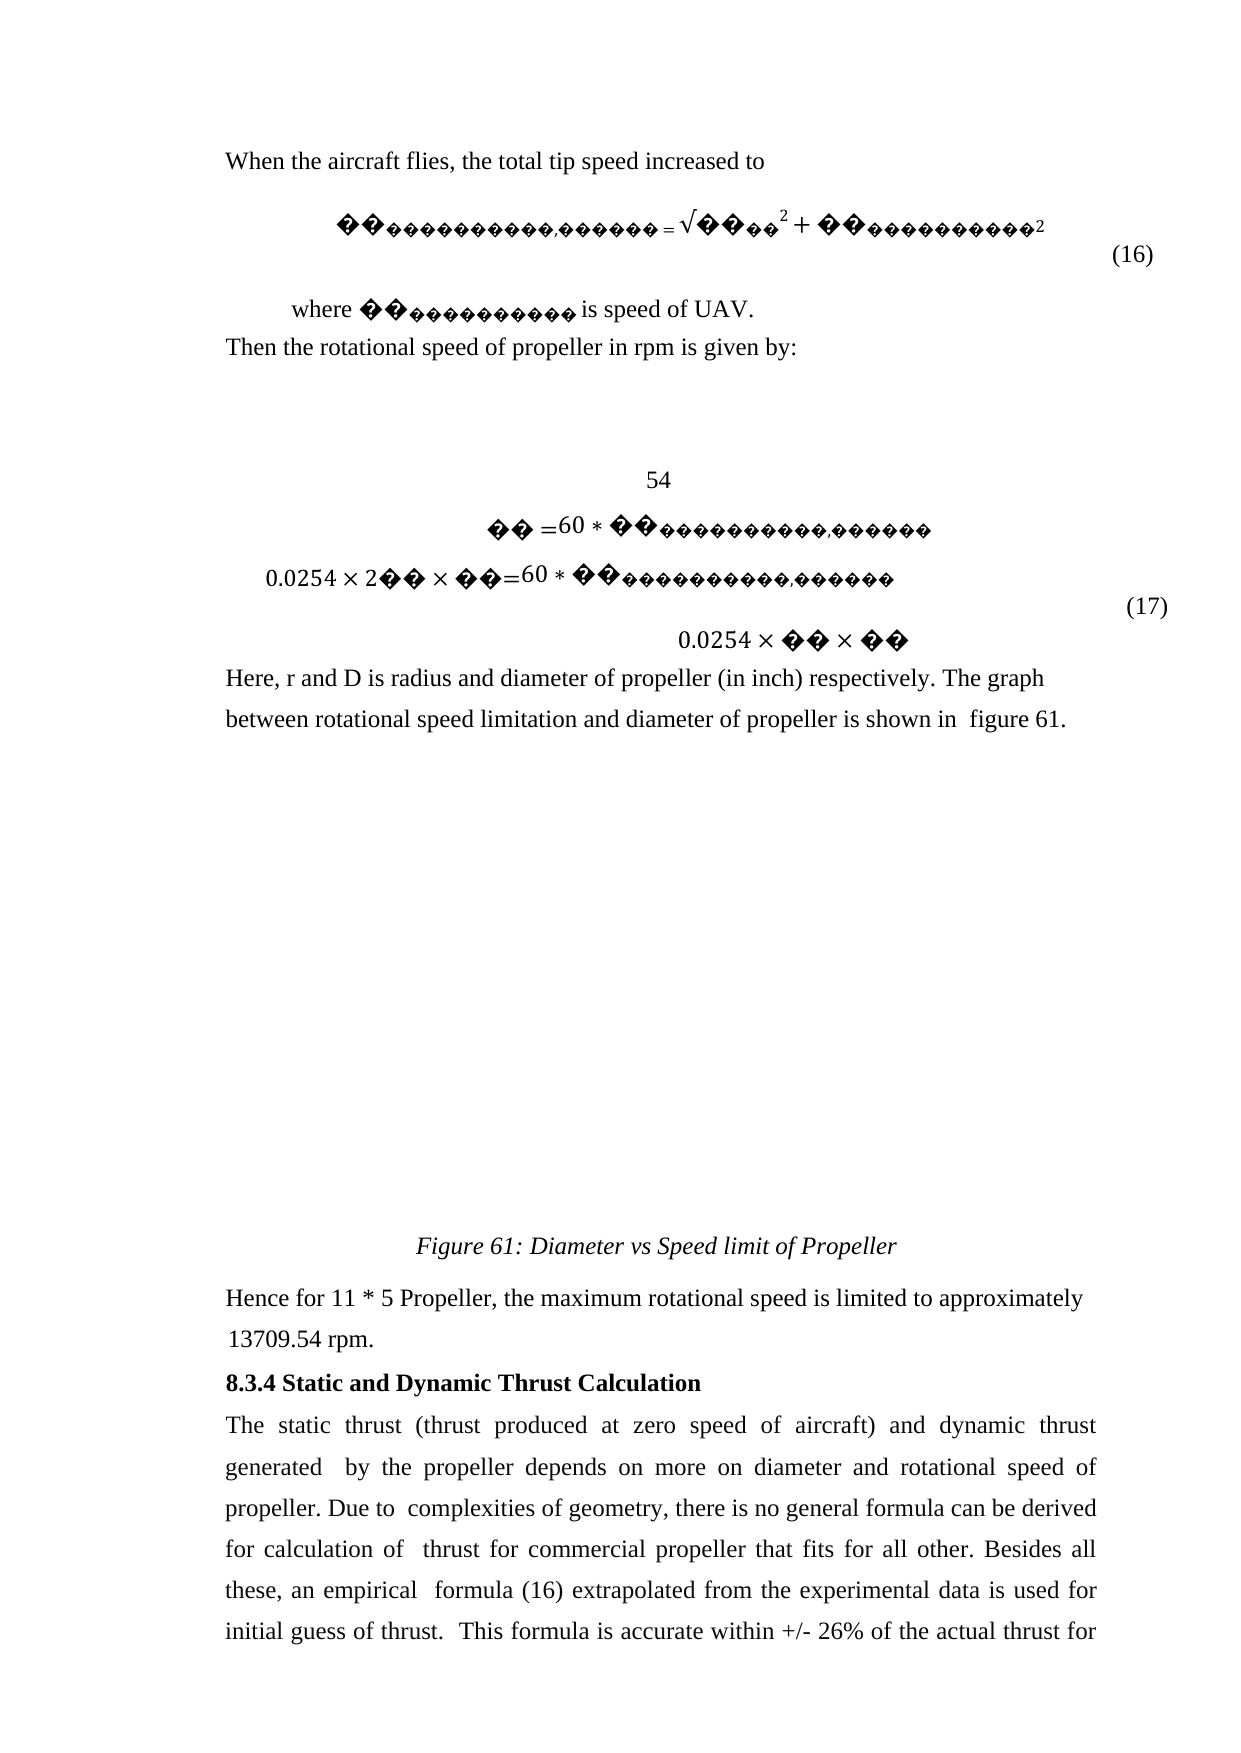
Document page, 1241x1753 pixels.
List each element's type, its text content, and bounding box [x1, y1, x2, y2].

text (17) [213, 591, 1168, 620]
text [225, 1411, 1097, 1644]
text ������������,������ = √����2 + ������������2 [213, 205, 1167, 239]
text (16) [213, 239, 1153, 268]
text 0.0254 × �� × �� [213, 624, 909, 654]
text Then the rotational speed of propeller in rpm is given by: [225, 332, 1167, 361]
text Here, r and D is radius and diameter of propeller (in inch) respectively. The graph between rotational speed limitation and diameter of propeller is shown in figure 61. [225, 663, 1097, 733]
text 8.3.4 Static and Dynamic Thrust Calculation [226, 1368, 1167, 1397]
text 0.0254 × 2�� × ��=60 ∗ ������������,������ [213, 543, 894, 591]
text �� =60 ∗ ������������,������ [486, 494, 1167, 543]
text Hence for 11 * 5 Propeller, the maximum rotational speed is limited to approximately 13709.54 rpm. [225, 1283, 1097, 1353]
text Figure 61: Diameter vs Speed limit of Propeller [416, 1231, 1167, 1260]
text When the aircraft flies, the total tip speed increased to [225, 146, 1167, 175]
text where ������������ is speed of UAV. [291, 290, 1167, 324]
text 54 [646, 465, 1167, 494]
